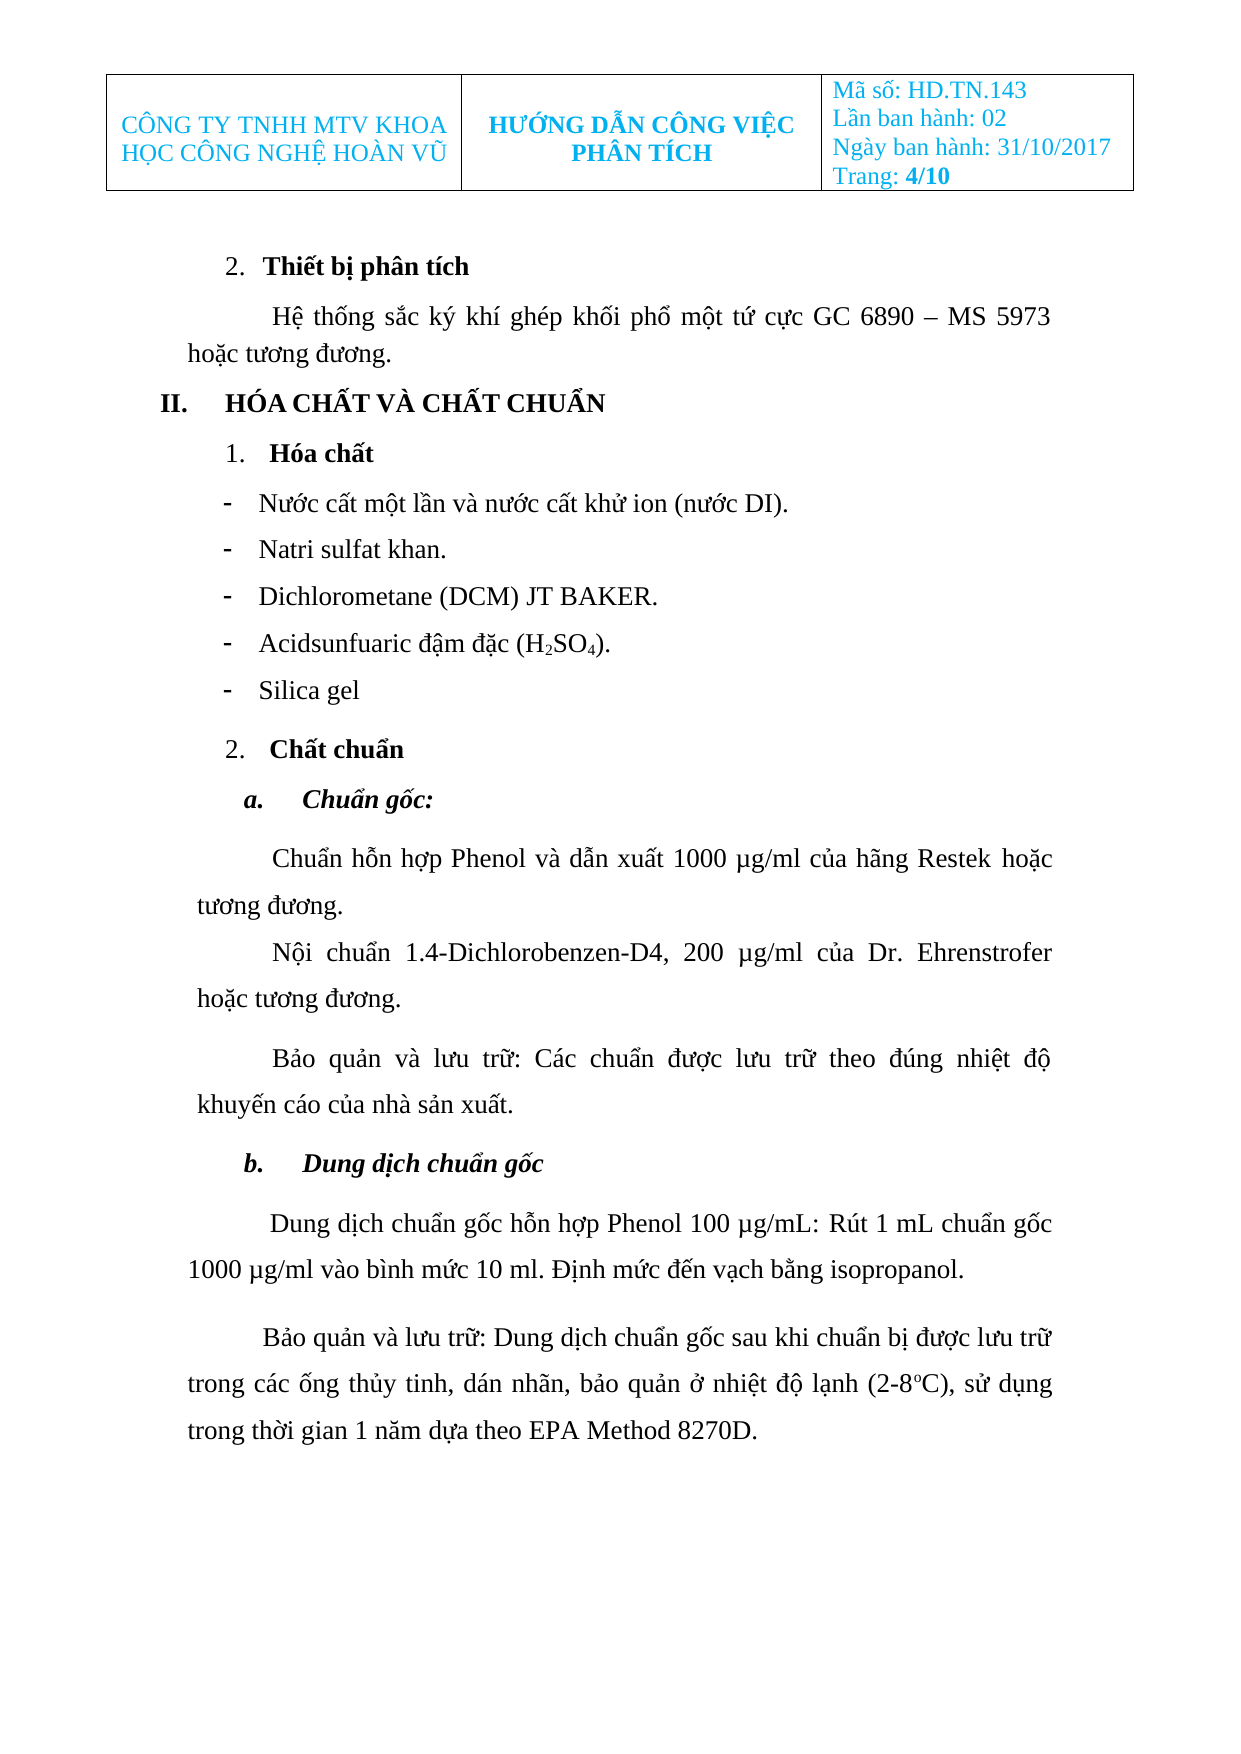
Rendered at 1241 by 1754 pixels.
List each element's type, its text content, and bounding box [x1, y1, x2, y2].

text Bảo quản và lưu trữ: Dung dịch chuẩn gốc sau khi chuẩn bị được lưu trữ trong các ống thủy tinh, dán nhãn, bảo quản ở nhiệt độ lạnh (2-8oC), sử dụng trong thời gian 1 năm dựa theo EPA Method 8270D. [187, 1321, 1053, 1445]
text Chuẩn hỗn hợp Phenol và dẫn xuất 1000 µg/ml của hãng Restek hoặc tương đương. [197, 843, 1053, 920]
list Acidsunfuaric đậm đặc (H2SO4). [187, 627, 1053, 659]
subtitle Hóa chất [225, 437, 1053, 468]
list Silica gel [187, 674, 1053, 706]
subtitle Thiết bị phân tích [225, 250, 1053, 281]
list Natri sulfat khan. [187, 534, 1053, 565]
text Bảo quản và lưu trữ: Các chuẩn được lưu trữ theo đúng nhiệt độ khuyến cáo của nhà sản xuất. [197, 1042, 1053, 1119]
list Chuẩn gốc: [244, 783, 1053, 814]
subtitle HÓA CHẤT VÀ CHẤT CHUẨN [187, 387, 1053, 418]
subtitle Chất chuẩn [225, 734, 1053, 765]
text Hệ thống sắc ký khí ghép khối phổ một tứ cực GC 6890 – MS 5973 hoặc tương đương. [187, 300, 1053, 368]
list Nước cất một lần và nước cất khử ion (nước DI). [187, 487, 1053, 518]
list Dung dịch chuẩn gốc hỗn hợp Phenol 100 µg/mL: Rút 1 mL chuẩn gốc 1000 µg/ml vào bình mức 10 ml. Định mức đến vạch bằng isopropanol. [187, 1207, 1053, 1284]
list Dichlorometane (DCM) JT BAKER. [187, 581, 1053, 612]
list Dung dịch chuẩn gốc [244, 1148, 1053, 1179]
picture [441, 145, 446, 156]
list Nội chuẩn 1.4-Dichlorobenzen-D4, 200 µg/ml của Dr. Ehrenstrofer hoặc tương đương. [197, 936, 1053, 1014]
